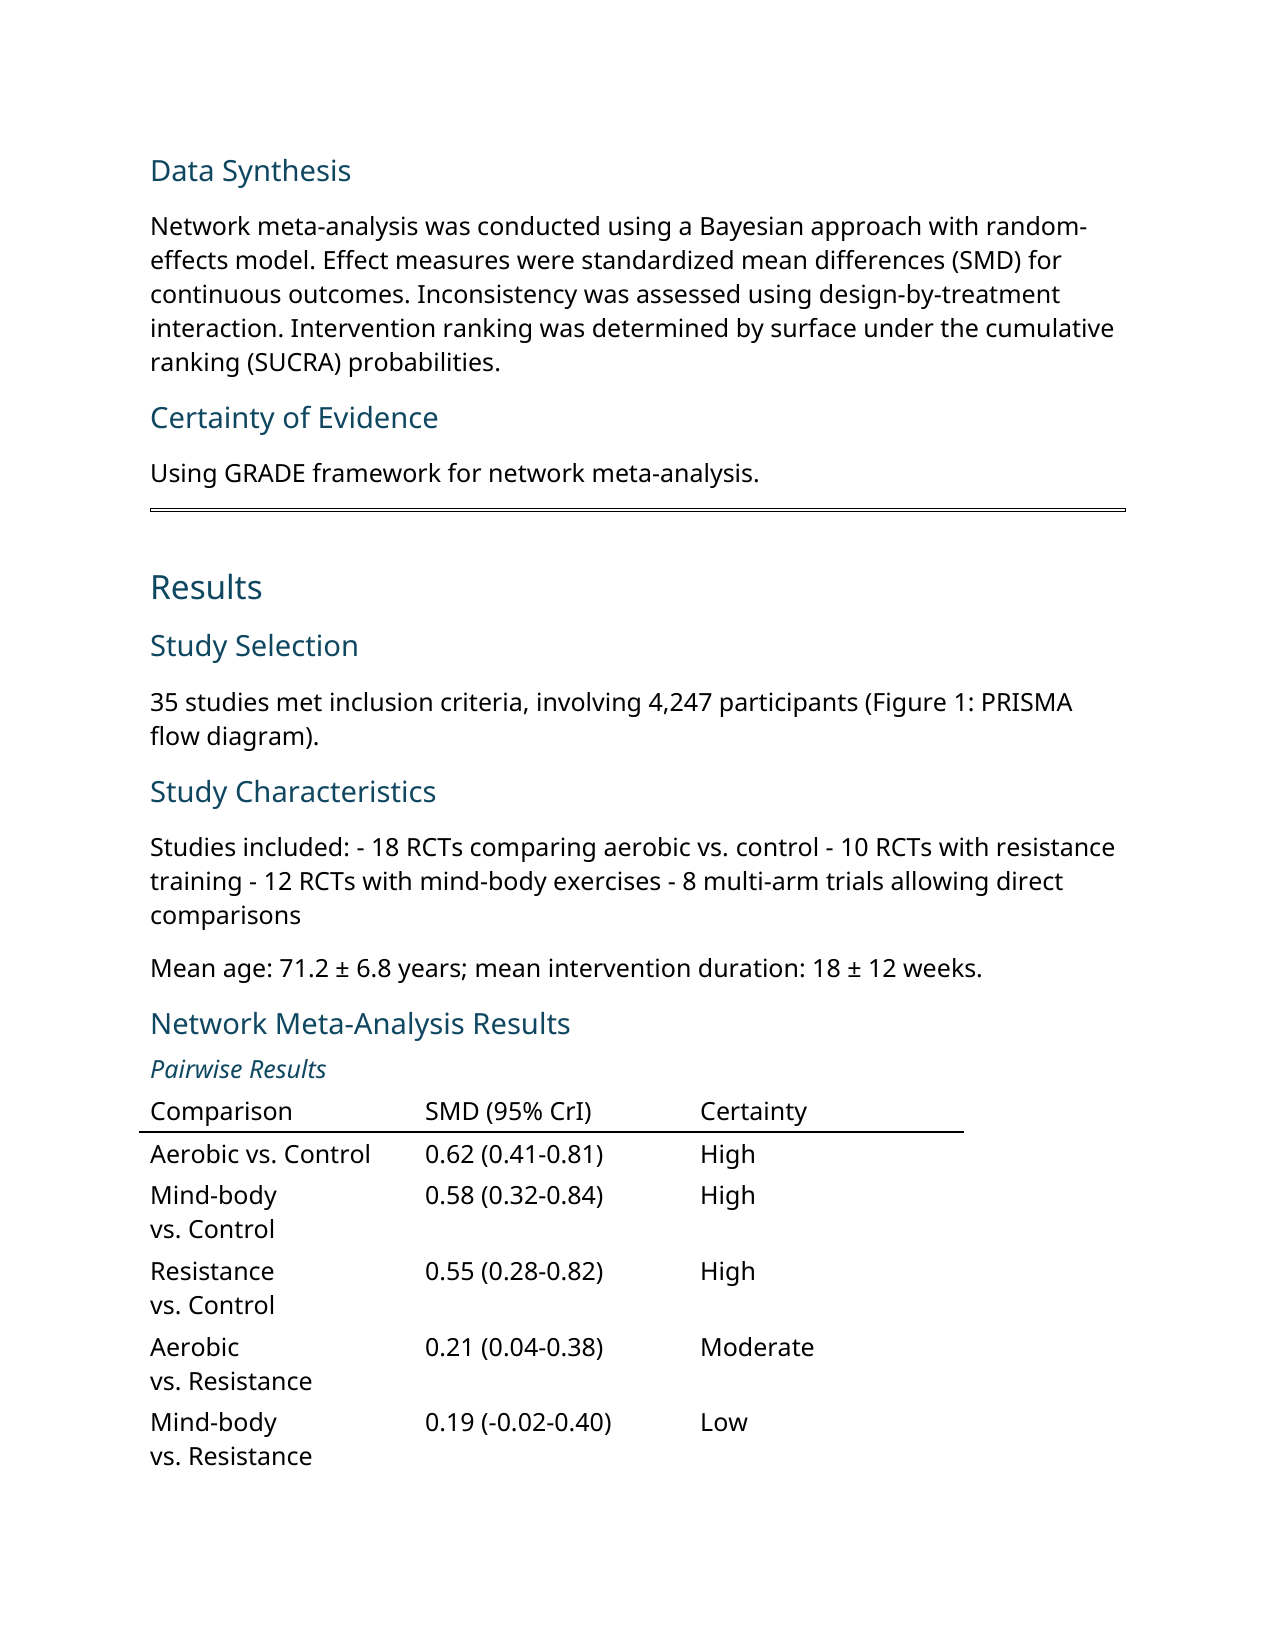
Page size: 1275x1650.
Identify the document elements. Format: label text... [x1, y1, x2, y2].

subtitle Certainty of Evidence [150, 397, 1125, 437]
table_cell Mind-body vs. Resistance [139, 1401, 414, 1477]
text Mean age: 71.2 ± 6.8 years; mean intervention duration: 18 ± 12 weeks. [150, 950, 1125, 984]
table_header Comparison [139, 1090, 414, 1131]
subtitle Results [150, 564, 1125, 609]
subtitle Study Characteristics [150, 771, 1125, 811]
table_cell 0.58 (0.32-0.84) [414, 1174, 689, 1250]
table_cell Mind-body vs. Control [139, 1174, 414, 1250]
table_header Certainty [689, 1090, 964, 1131]
table_cell Low [689, 1401, 964, 1477]
table_header SMD (95% CrI) [414, 1090, 689, 1131]
table_cell Aerobic vs. Control [139, 1133, 414, 1174]
table_cell 0.55 (0.28-0.82) [414, 1250, 689, 1325]
table_cell High [689, 1250, 964, 1325]
subtitle Study Selection [150, 626, 1125, 665]
subtitle Network Meta-Analysis Results [150, 1003, 1125, 1043]
table_cell High [689, 1133, 964, 1174]
text Network meta-analysis was conducted using a Bayesian approach with random-effects model. Effect measures were standardized mean differences (SMD) for continuous outcomes. Inconsistency was assessed using design-by-treatment interaction. Intervention ranking was determined by surface under the cumulative ranking (SUCRA) probabilities. [150, 208, 1125, 379]
table_cell 0.62 (0.41-0.81) [414, 1133, 689, 1174]
table_cell High [689, 1174, 964, 1250]
table_cell Aerobic vs. Resistance [139, 1325, 414, 1401]
table_cell Moderate [689, 1325, 964, 1401]
text Using GRADE framework for network meta-analysis. [150, 456, 1125, 490]
text 35 studies met inclusion criteria, involving 4,247 participants (Figure 1: PRISMA flow diagram). [150, 684, 1125, 752]
table_cell 0.19 (-0.02-0.40) [414, 1401, 689, 1477]
text Studies included: - 18 RCTs comparing aerobic vs. control - 10 RCTs with resistance training - 12 RCTs with mind-body exercises - 8 multi-arm trials allowing direct comparisons [150, 829, 1125, 932]
subtitle Data Synthesis [150, 150, 1125, 190]
table_cell Resistance vs. Control [139, 1250, 414, 1325]
subtitle Pairwise Results [150, 1051, 1125, 1085]
table_cell 0.21 (0.04-0.38) [414, 1325, 689, 1401]
